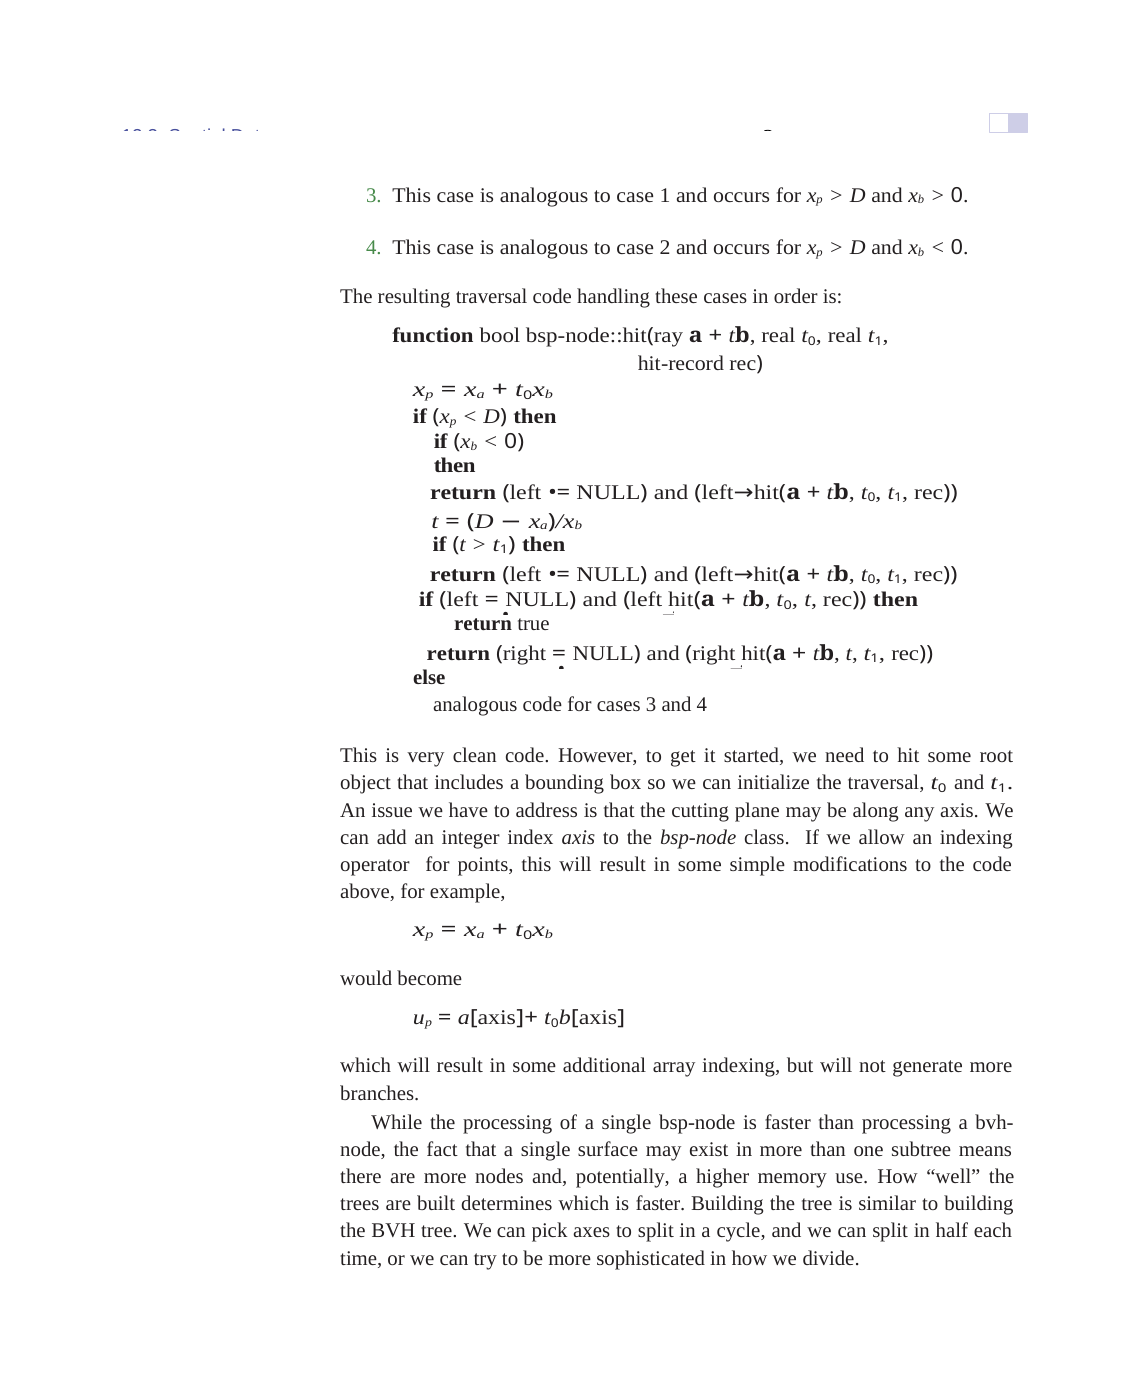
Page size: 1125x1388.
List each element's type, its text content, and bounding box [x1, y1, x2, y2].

subtitle else [141, 666, 717, 689]
list return (right = NULL) and (right hit(a + tb, t, t1, rec)) [346, 637, 1013, 666]
text would become [340, 966, 1052, 990]
list This case is analogous to case 1 and occurs for xp > D and xb > 0. [366, 180, 1052, 208]
text xp = xa + t0xb [413, 914, 1052, 943]
list This case is analogous to case 2 and occurs for xp > D and xb < 0. [366, 232, 1052, 261]
text t = (D − xa)/xb [365, 505, 648, 534]
text While the processing of a single bsp-node is faster than processing a bvh-node, the fact that a single surface may exist in more than one subtree means there are more nodes and, potentially, a higher memory use. How “well” the trees are built determines which is faster. Building the tree is similar to building the BVH tree. We can pick axes to split in a cycle, and we can split in half each time, or we can try to be more sophisticated in how we divide. [340, 1110, 1014, 1270]
text This is very clean code. However, to get it started, we need to hit some root object that includes a bounding box so we can initialize the traversal, t0 and t1. An issue we have to address is that the cutting plane may be along any axis. We can add an integer index axis to the bsp-node class. If we allow an indexing operator for points, this will result in some simple modifications to the code above, for example, [340, 741, 1013, 904]
text return (left •= NULL) and (left→hit(a + tb, t0, t1, rec)) [374, 477, 1013, 505]
text which will result in some additional array indexing, but will not generate more branches. [340, 1053, 1013, 1104]
text if (xp < D) then if (xb < 0) then [413, 402, 572, 477]
text up = a[axis]+ t0b[axis] [413, 1002, 1052, 1031]
text The resulting traversal code handling these cases in order is: [340, 283, 1052, 308]
text hit-record rec) [638, 348, 1052, 376]
list if (left = NULL) and (left hit(a + tb, t0, t, rec)) then [323, 588, 1013, 612]
text return true [356, 612, 648, 635]
text analogous code for cases 3 and 4 [127, 692, 1013, 716]
text function bool bsp-node::hit(ray a + tb, real t0, real t1, [392, 320, 1052, 348]
text xp = xa + t0xb [413, 376, 1052, 402]
text if (t > t1) then [350, 534, 648, 555]
text return (left •= NULL) and (left→hit(a + tb, t0, t1, rec)) [374, 555, 1013, 588]
